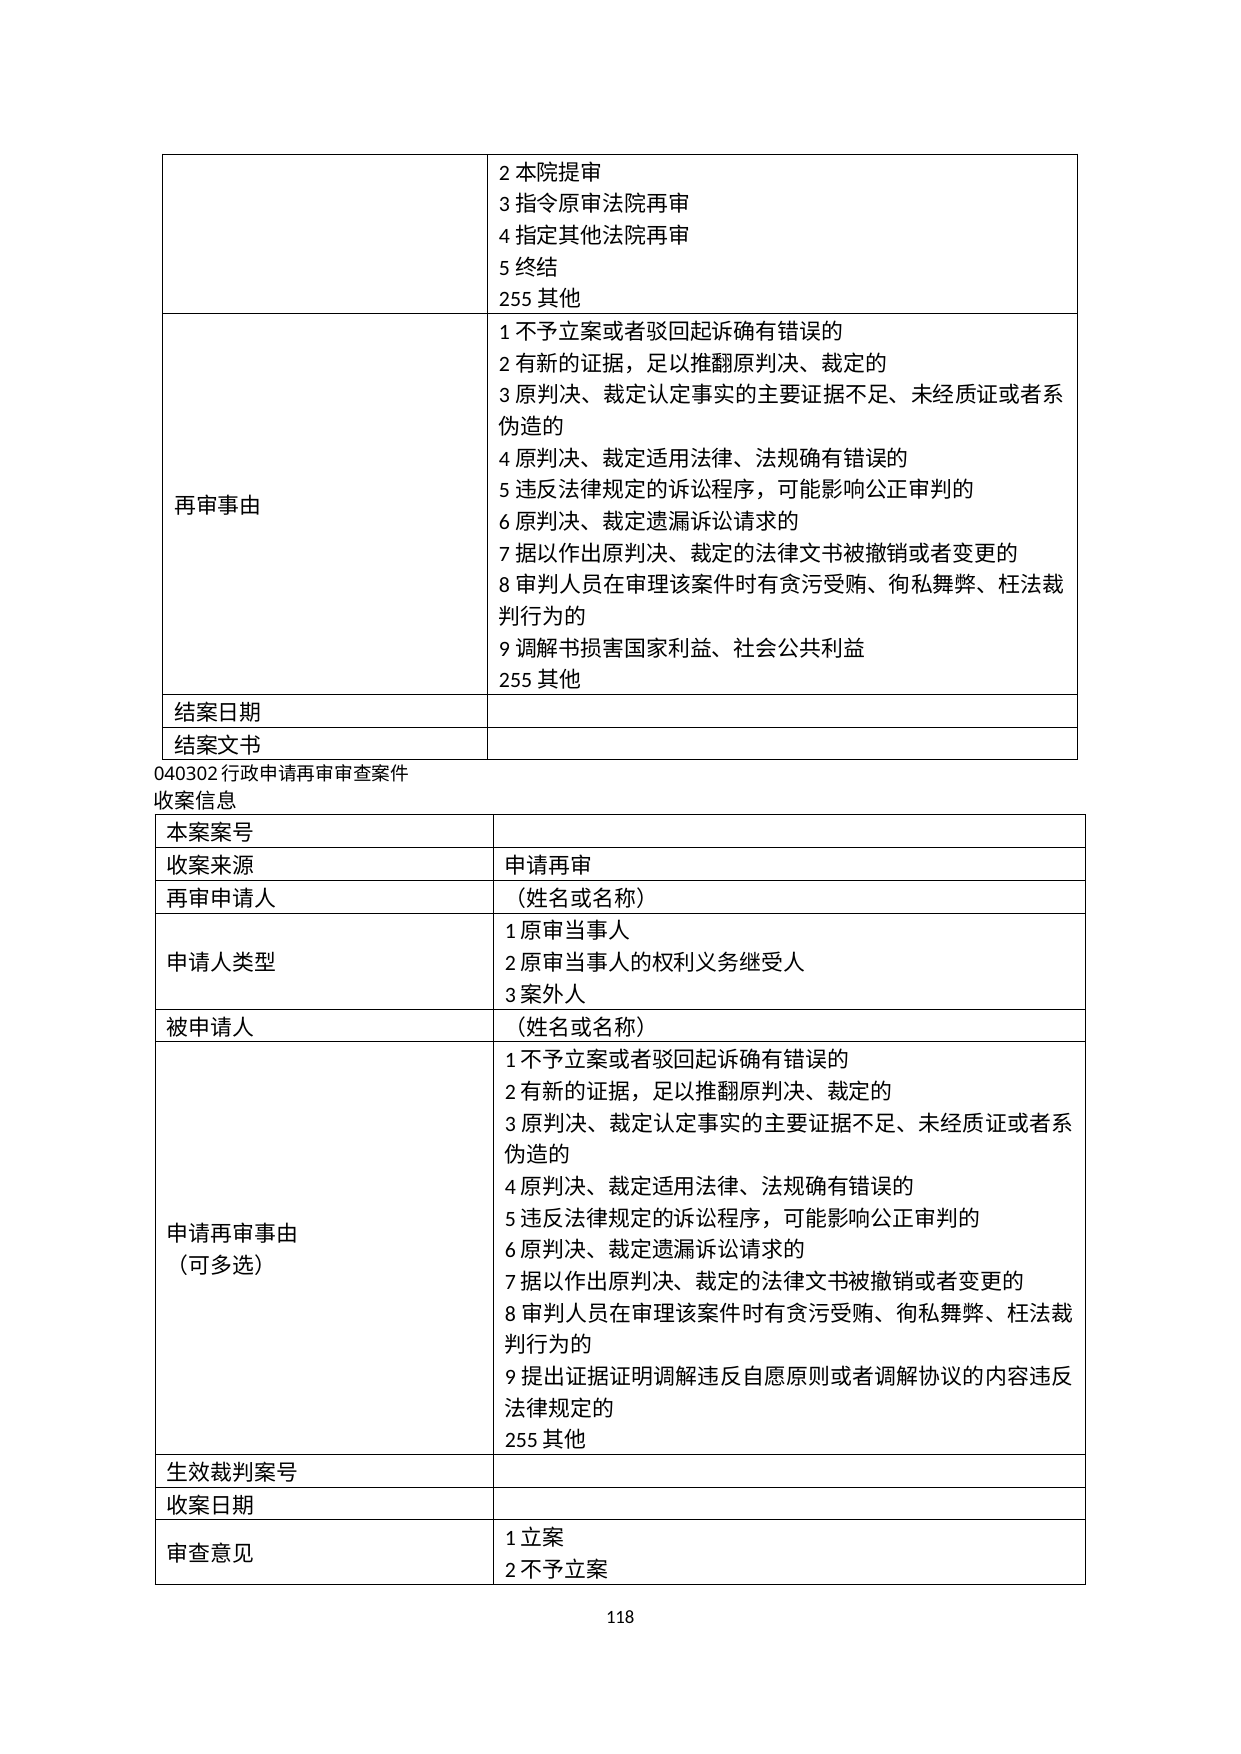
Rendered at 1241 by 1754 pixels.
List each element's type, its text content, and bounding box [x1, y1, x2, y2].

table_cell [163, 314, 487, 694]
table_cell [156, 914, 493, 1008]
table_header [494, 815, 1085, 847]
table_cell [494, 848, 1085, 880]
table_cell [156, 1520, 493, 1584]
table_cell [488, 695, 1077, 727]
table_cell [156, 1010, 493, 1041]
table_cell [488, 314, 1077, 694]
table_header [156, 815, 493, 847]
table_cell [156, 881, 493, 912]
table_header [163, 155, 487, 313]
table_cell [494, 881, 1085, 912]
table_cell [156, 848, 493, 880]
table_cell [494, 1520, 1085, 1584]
subtitle 收案信息 [153, 786, 1087, 814]
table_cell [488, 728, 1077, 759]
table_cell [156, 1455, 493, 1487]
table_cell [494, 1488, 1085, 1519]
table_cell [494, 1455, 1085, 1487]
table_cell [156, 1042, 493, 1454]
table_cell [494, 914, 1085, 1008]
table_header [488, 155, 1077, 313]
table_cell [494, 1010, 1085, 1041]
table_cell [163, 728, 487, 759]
subtitle 040302行政申请再审审查案件 [153, 760, 1087, 786]
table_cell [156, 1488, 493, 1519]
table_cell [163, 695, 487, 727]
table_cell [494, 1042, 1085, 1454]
